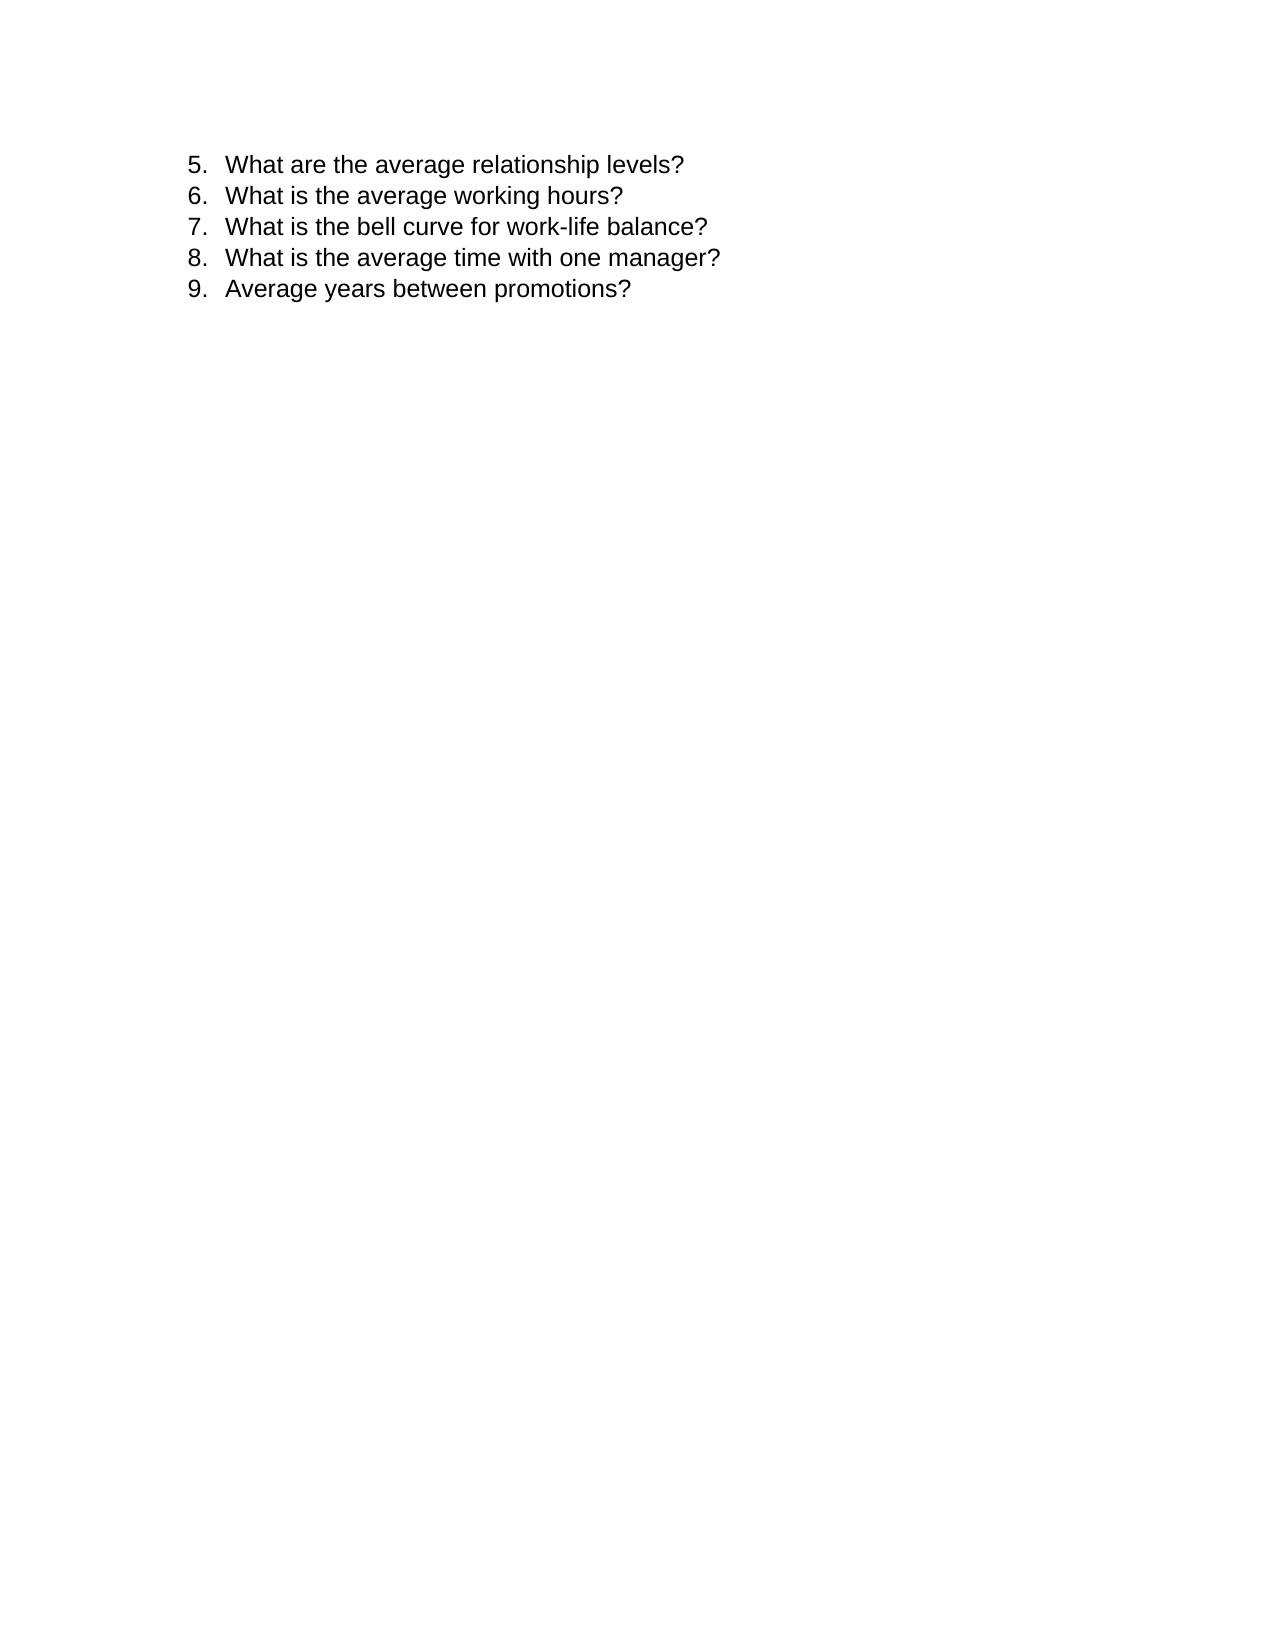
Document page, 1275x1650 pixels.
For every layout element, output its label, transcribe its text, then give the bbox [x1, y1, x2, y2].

list What are the average relationship levels? [187, 150, 1125, 179]
list What is the average time with one manager? [187, 243, 1125, 272]
list Average years between promotions? [187, 274, 1125, 303]
list What is the average working hours? [187, 181, 1125, 210]
list What is the bell curve for work-life balance? [187, 212, 1125, 241]
